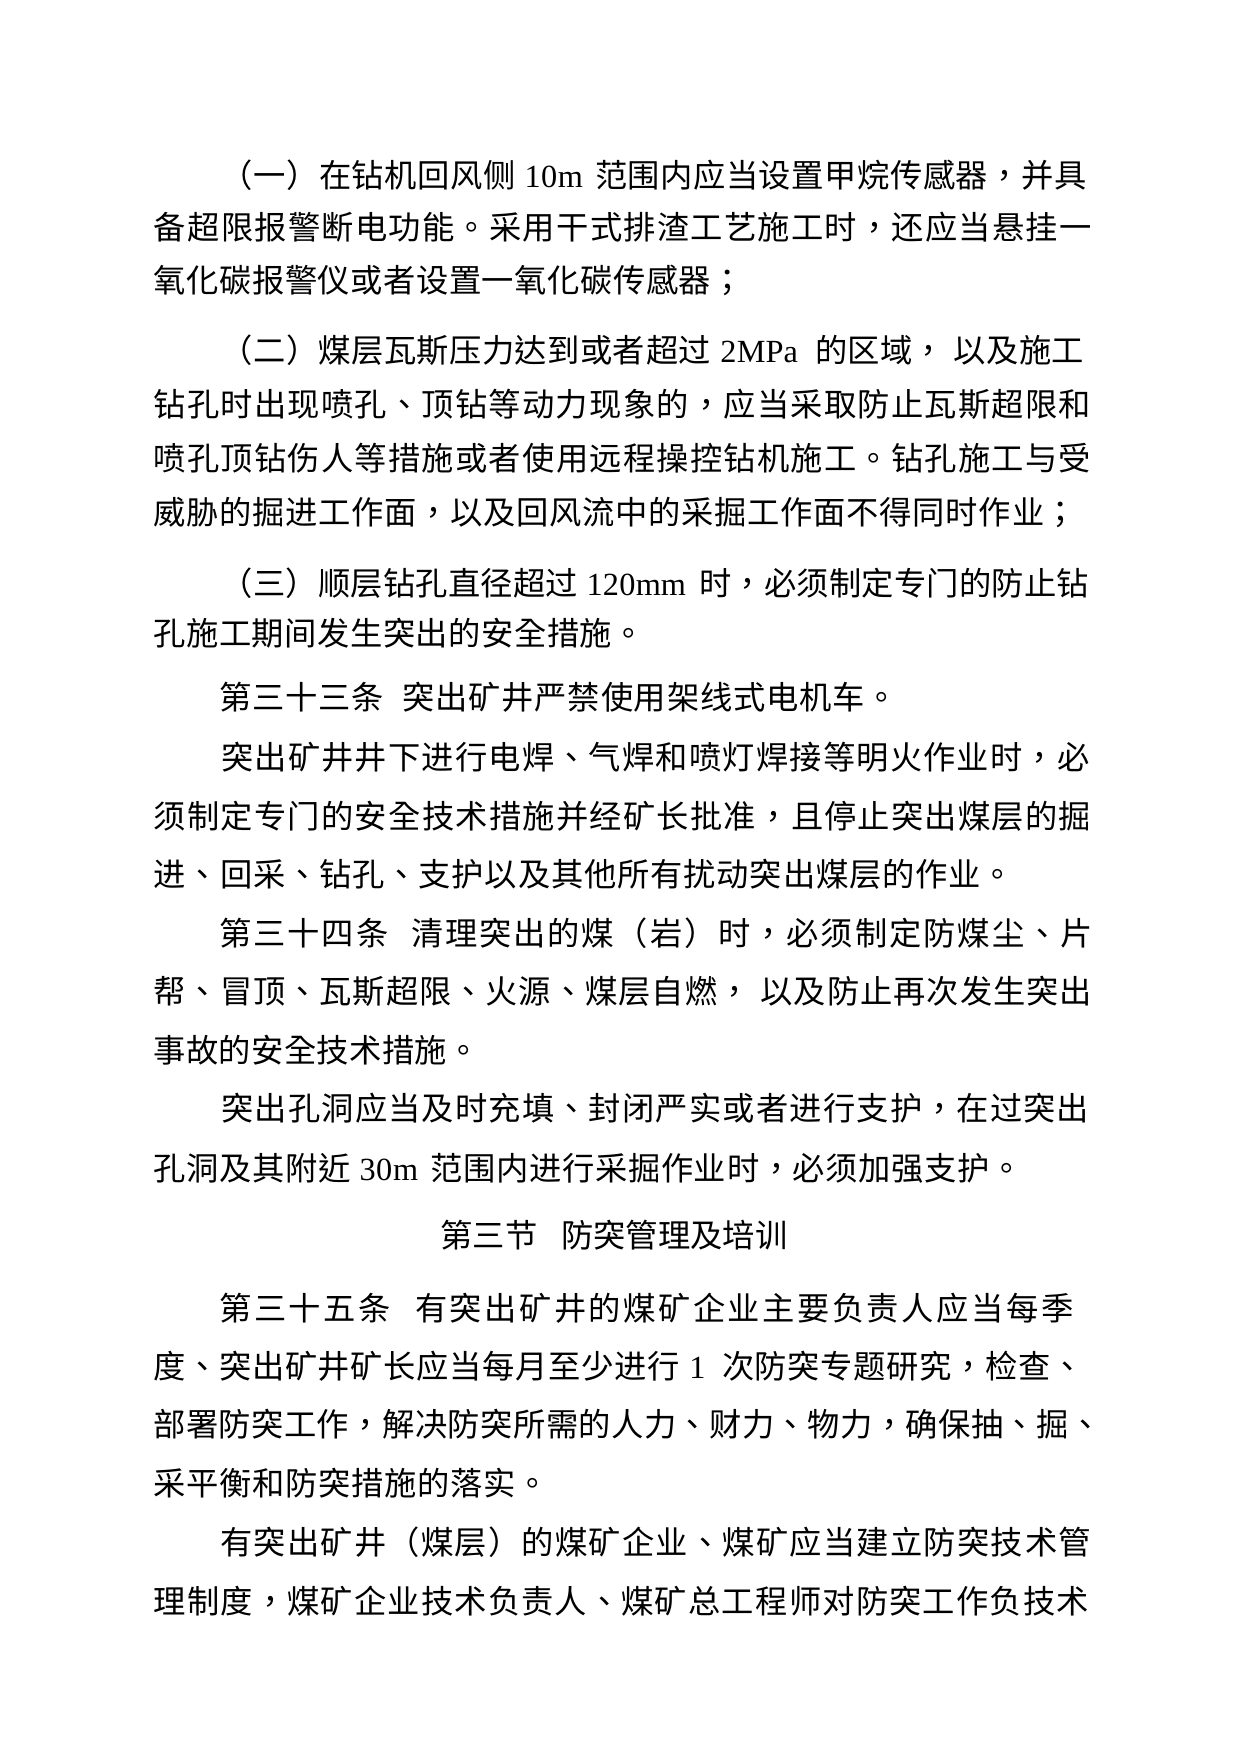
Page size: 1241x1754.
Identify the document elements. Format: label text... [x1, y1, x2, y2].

text （三）顺层钻孔直径超过 120mm 时，必须制定专门的防止钻 孔施工期间发生突出的安全措施。 [153, 561, 1093, 654]
text （一）在钻机回风侧 10m 范围内应当设置甲烷传感器，并具 备超限报警断电功能。采用干式排渣工艺施工时，还应当悬挂一 氧化碳报警仪或者设置一氧化碳传感器； [154, 153, 1093, 302]
text 第三节 防突管理及培训 [440, 1216, 1103, 1256]
text （二）煤层瓦斯压力达到或者超过 2MPa 的区域， 以及施工 钻孔时出现喷孔、顶钻等动力现象的，应当采取防止瓦斯超限和 喷孔顶钻伤人等措施或者使用远程操控钻机施工。钻孔施工与受 威胁的掘进工作面，以及回风流中的采掘工作面不得同时作业； [153, 328, 1093, 534]
text 第三十四条 清理突出的煤（岩）时，必须制定防煤尘、片 帮、冒顶、瓦斯超限、火源、煤层自燃， 以及防止再次发生突出 事故的安全技术措施。 [153, 911, 1092, 1072]
text 第三十五条 有突出矿井的煤矿企业主要负责人应当每季 度、突出矿井矿长应当每月至少进行 1 次防突专题研究，检查、 部署防突工作，解决防突所需的人力、财力、物力，确保抽、掘、 采平衡和防突措施的落实。 [153, 1285, 1103, 1505]
text 有突出矿井（煤层）的煤矿企业、煤矿应当建立防突技术管 理制度，煤矿企业技术负责人、煤矿总工程师对防突工作负技术 [154, 1520, 1092, 1623]
text 第三十三条 突出矿井严禁使用架线式电机车。 [219, 677, 1103, 717]
text 突出孔洞应当及时充填、封闭严实或者进行支护，在过突出 孔洞及其附近 30m 范围内进行采掘作业时，必须加强支护。 [153, 1086, 1092, 1190]
text 突出矿井井下进行电焊、气焊和喷灯焊接等明火作业时，必 须制定专门的安全技术措施并经矿长批准，且停止突出煤层的掘 进、回采、钻孔、支护以及其他所有扰动突出煤层的作业。 [153, 735, 1092, 896]
